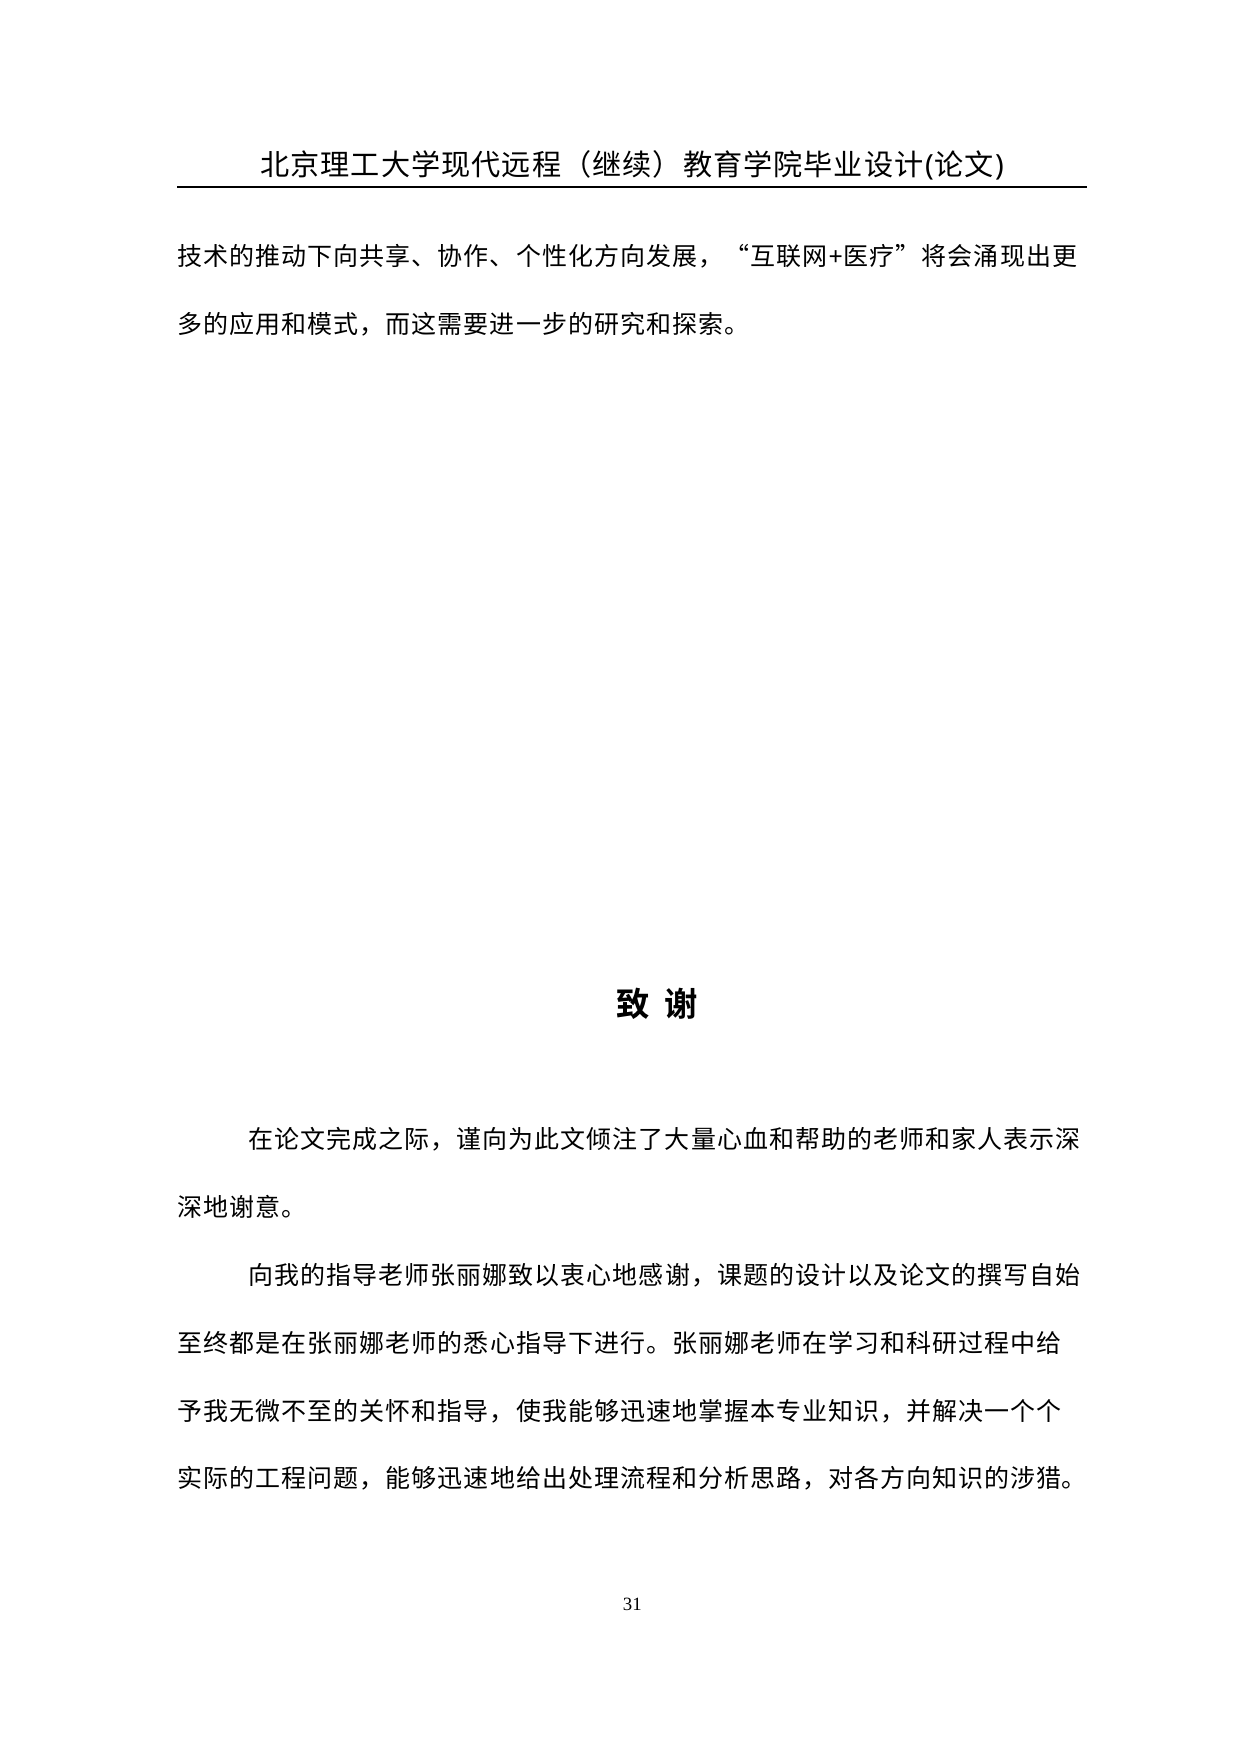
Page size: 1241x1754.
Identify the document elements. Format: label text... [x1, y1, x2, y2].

text 向我的指导老师张丽娜致以衷心地感谢，课题的设计以及论文的撰写自始至终都是在张丽娜老师的悉心指导下进行。张丽娜老师在学习和科研过程中给予我无微不至的关怀和指导，使我能够迅速地掌握本专业知识，并解决一个个实际的工程问题，能够迅速地给出处理流程和分析思路，对各方向知识的涉猎。 [177, 1239, 1087, 1511]
text 致 谢 [177, 968, 1087, 1036]
text 在论文完成之际，谨向为此文倾注了大量心血和帮助的老师和家人表示深深地谢意。 [177, 1103, 1087, 1239]
